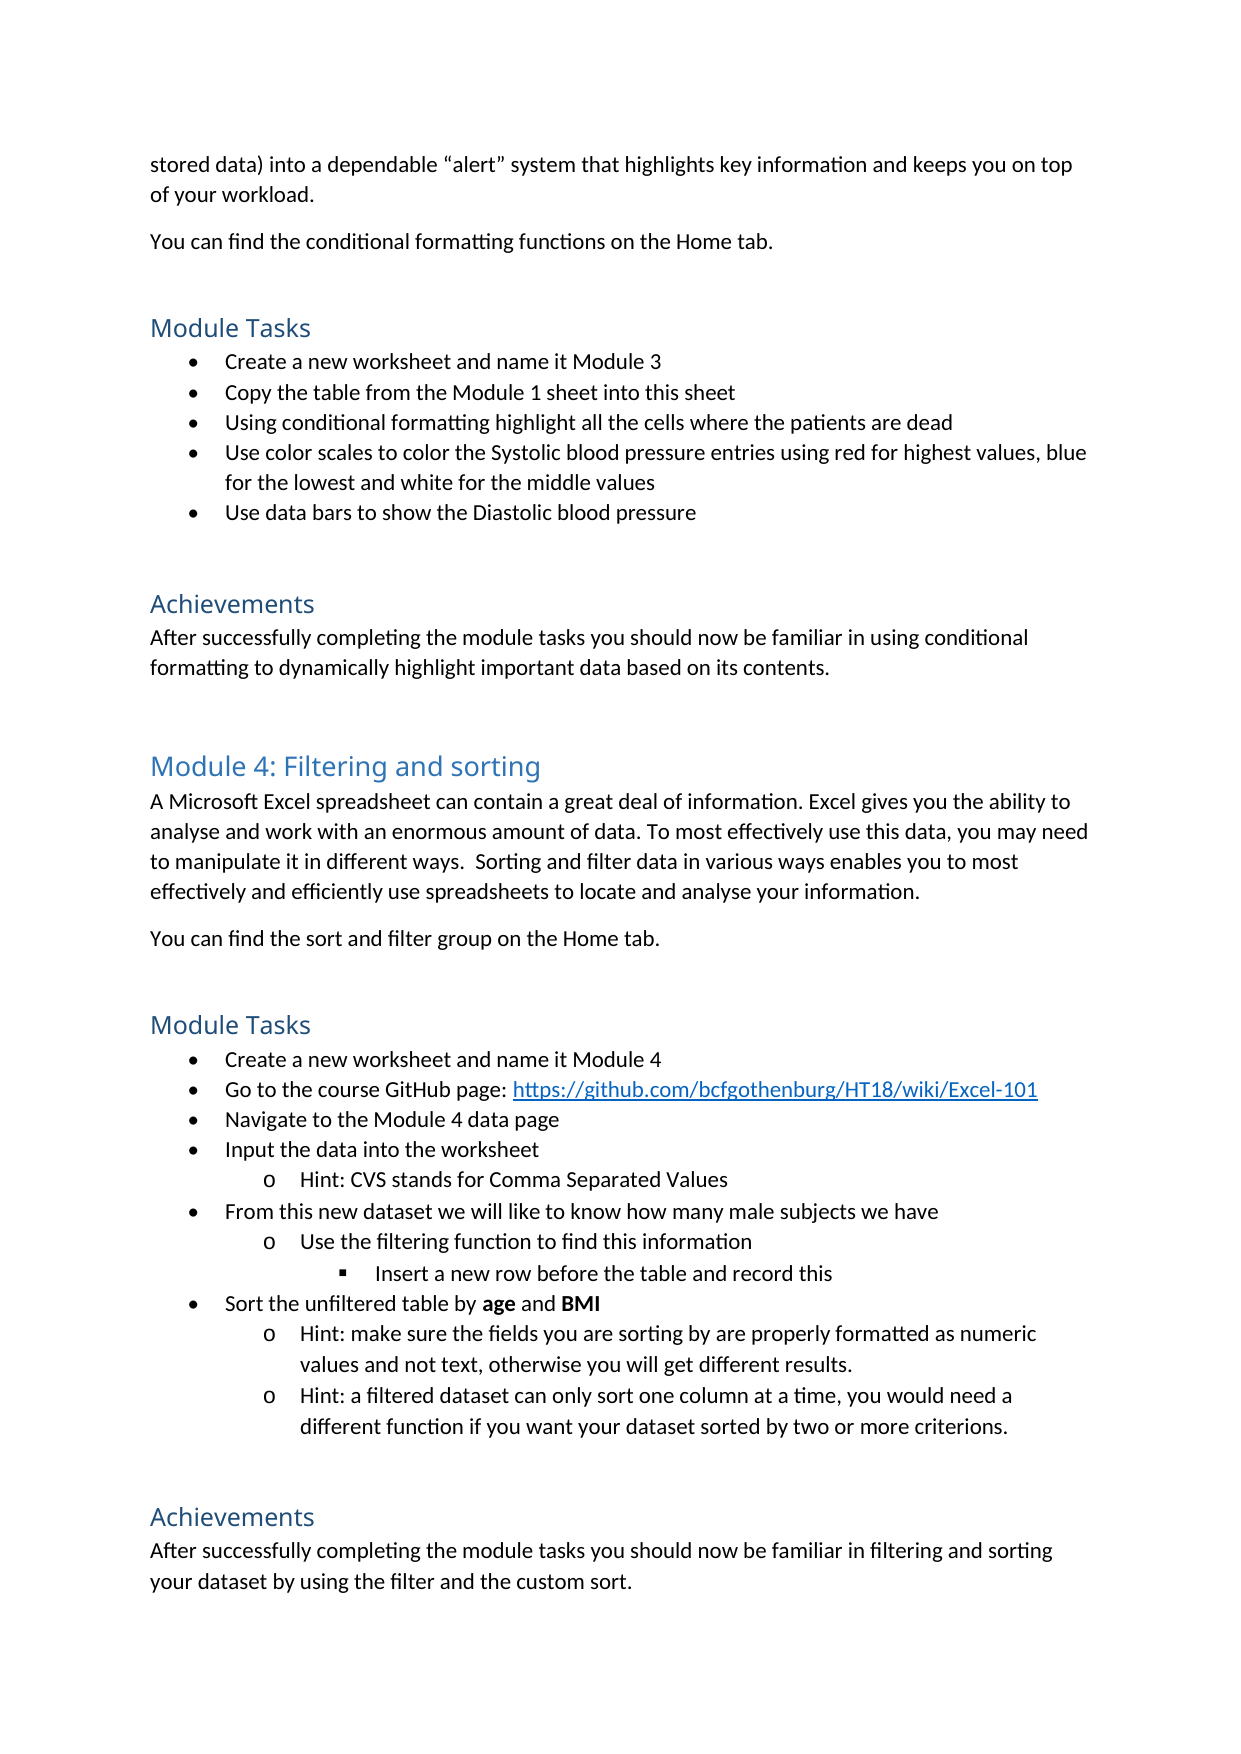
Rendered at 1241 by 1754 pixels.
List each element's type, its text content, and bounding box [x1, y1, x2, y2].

subtitle Achievements [150, 586, 1090, 620]
text A Microsoft Excel spreadsheet can contain a great deal of information. Excel gives you the ability to analyse and work with an enormous amount of data. To most effectively use this data, you may need to manipulate it in different ways. Sorting and filter data in various ways enables you to most effectively and efficiently use spreadsheets to locate and analyse your information. [150, 787, 1090, 906]
list Using conditional formatting highlight all the cells where the patients are dead [187, 408, 1090, 436]
list Create a new worksheet and name it Module 3 [187, 347, 1090, 376]
list From this new dataset we will like to know how many male subjects we have [187, 1197, 1090, 1225]
list Input the data into the worksheet [187, 1135, 1090, 1163]
list Copy the table from the Module 1 sheet into this sheet [187, 378, 1090, 406]
subtitle Module Tasks [150, 971, 1090, 1042]
list Hint: make sure the fields you are sorting by are properly formatted as numeric values and not text, otherwise you will get different results. [262, 1319, 1090, 1378]
list Hint: a filtered dataset can only sort one column at a time, you would need a different function if you want your dataset sorted by two or more criterions. [262, 1381, 1090, 1440]
list Use data bars to show the Diastolic blood pressure [187, 498, 1090, 527]
list Sort the unfiltered table by age and BMI [187, 1289, 1090, 1317]
subtitle Module Tasks [150, 274, 1090, 345]
text After successfully completing the module tasks you should now be familiar in using conditional formatting to dynamically highlight important data based on its contents. [150, 623, 1090, 681]
list Use color scales to color the Systolic blood pressure entries using red for highest values, blue for the lowest and white for the middle values [187, 438, 1090, 496]
list Use the filtering function to find this information [262, 1227, 1090, 1256]
subtitle Module 4: Filtering and sorting [150, 747, 1090, 784]
list Navigate to the Module 4 data page [187, 1105, 1090, 1133]
subtitle Achievements [150, 1500, 1090, 1534]
list Create a new worksheet and name it Module 4 [187, 1045, 1090, 1073]
list Insert a new row before the table and record this [337, 1259, 1090, 1287]
text You can find the conditional formatting functions on the Home tab. [150, 227, 1090, 255]
list Hint: CVS stands for Comma Separated Values [262, 1166, 1090, 1195]
text After successfully completing the module tasks you should now be familiar in filtering and sorting your dataset by using the filter and the custom sort. [150, 1537, 1090, 1595]
list Go to the course GitHub page: https://github.com/bcfgothenburg/HT18/wiki/Excel-101 [187, 1075, 1090, 1103]
text You can find the sort and filter group on the Home tab. [150, 924, 1090, 952]
